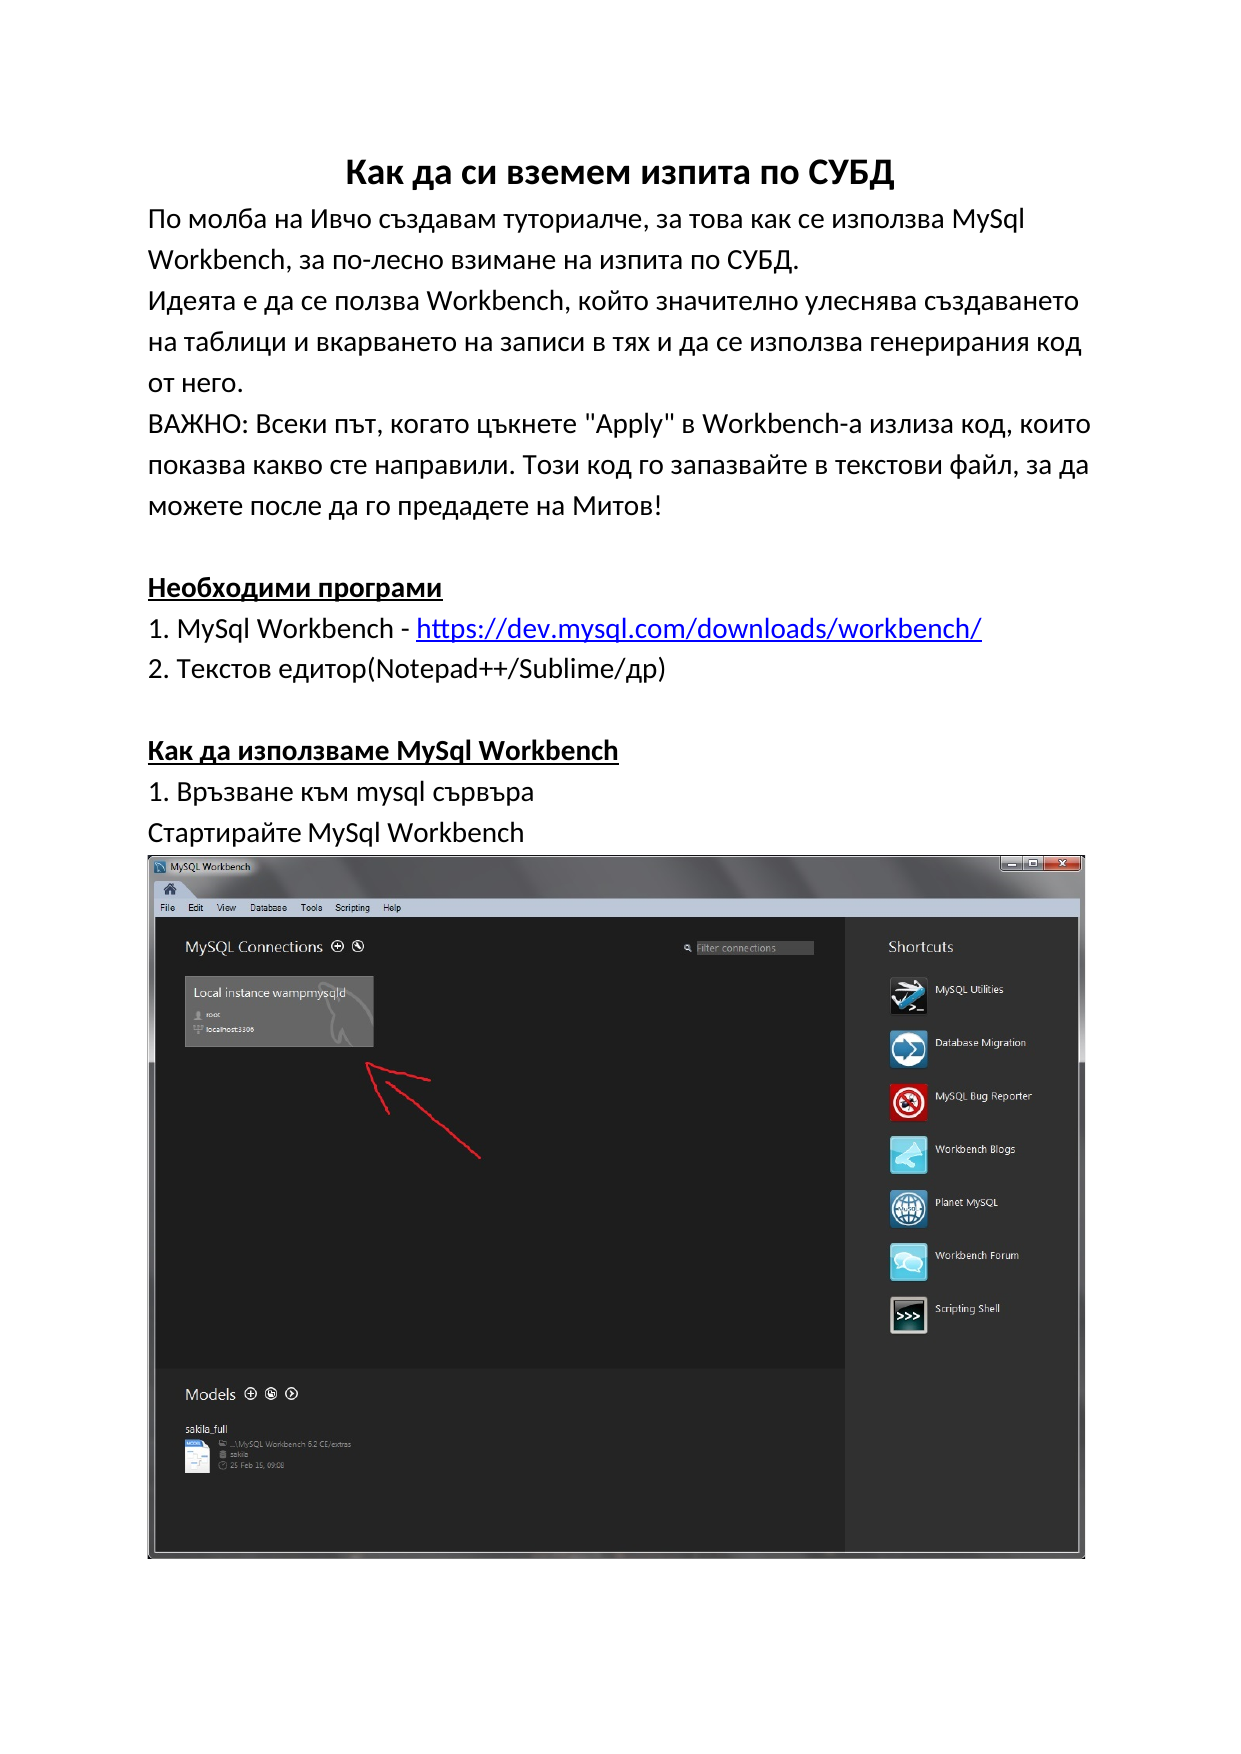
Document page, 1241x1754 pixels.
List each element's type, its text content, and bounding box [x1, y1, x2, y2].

picture [147, 855, 1085, 1559]
text ВАЖНО: Всеки път, когато цъкнете "Apply" в Workbench-а излиза код, които показва какво сте направили. Този код го запазвайте в текстови файл, за да можете после да го предадете на Митов! [148, 405, 1093, 522]
text Идеята е да се ползва Workbench, който значително улеснява създаването на таблици и вкарването на записи в тях и да се използва генерирания код от него. [148, 282, 1093, 400]
text 1. MySql Workbench - https://dev.mysql.com/downloads/workbench/ [148, 610, 1093, 645]
text По молба на Ивчо създавам туториалче, за това как се използва MySql Workbench, за по-лесно взимане на изпита по СУБД. [148, 200, 1093, 277]
text 2. Текстов едитор(Notepad++/Sublime/др) [148, 651, 1093, 686]
text Стартирайте MySql Workbench [148, 814, 1093, 850]
text Как да използваме MySql Workbench [148, 732, 1093, 768]
text Необходими програми [148, 569, 1093, 604]
text 1. Връзване към mysql сървъра [148, 773, 1093, 809]
text Как да си вземем изпита по СУБД [148, 148, 1093, 193]
